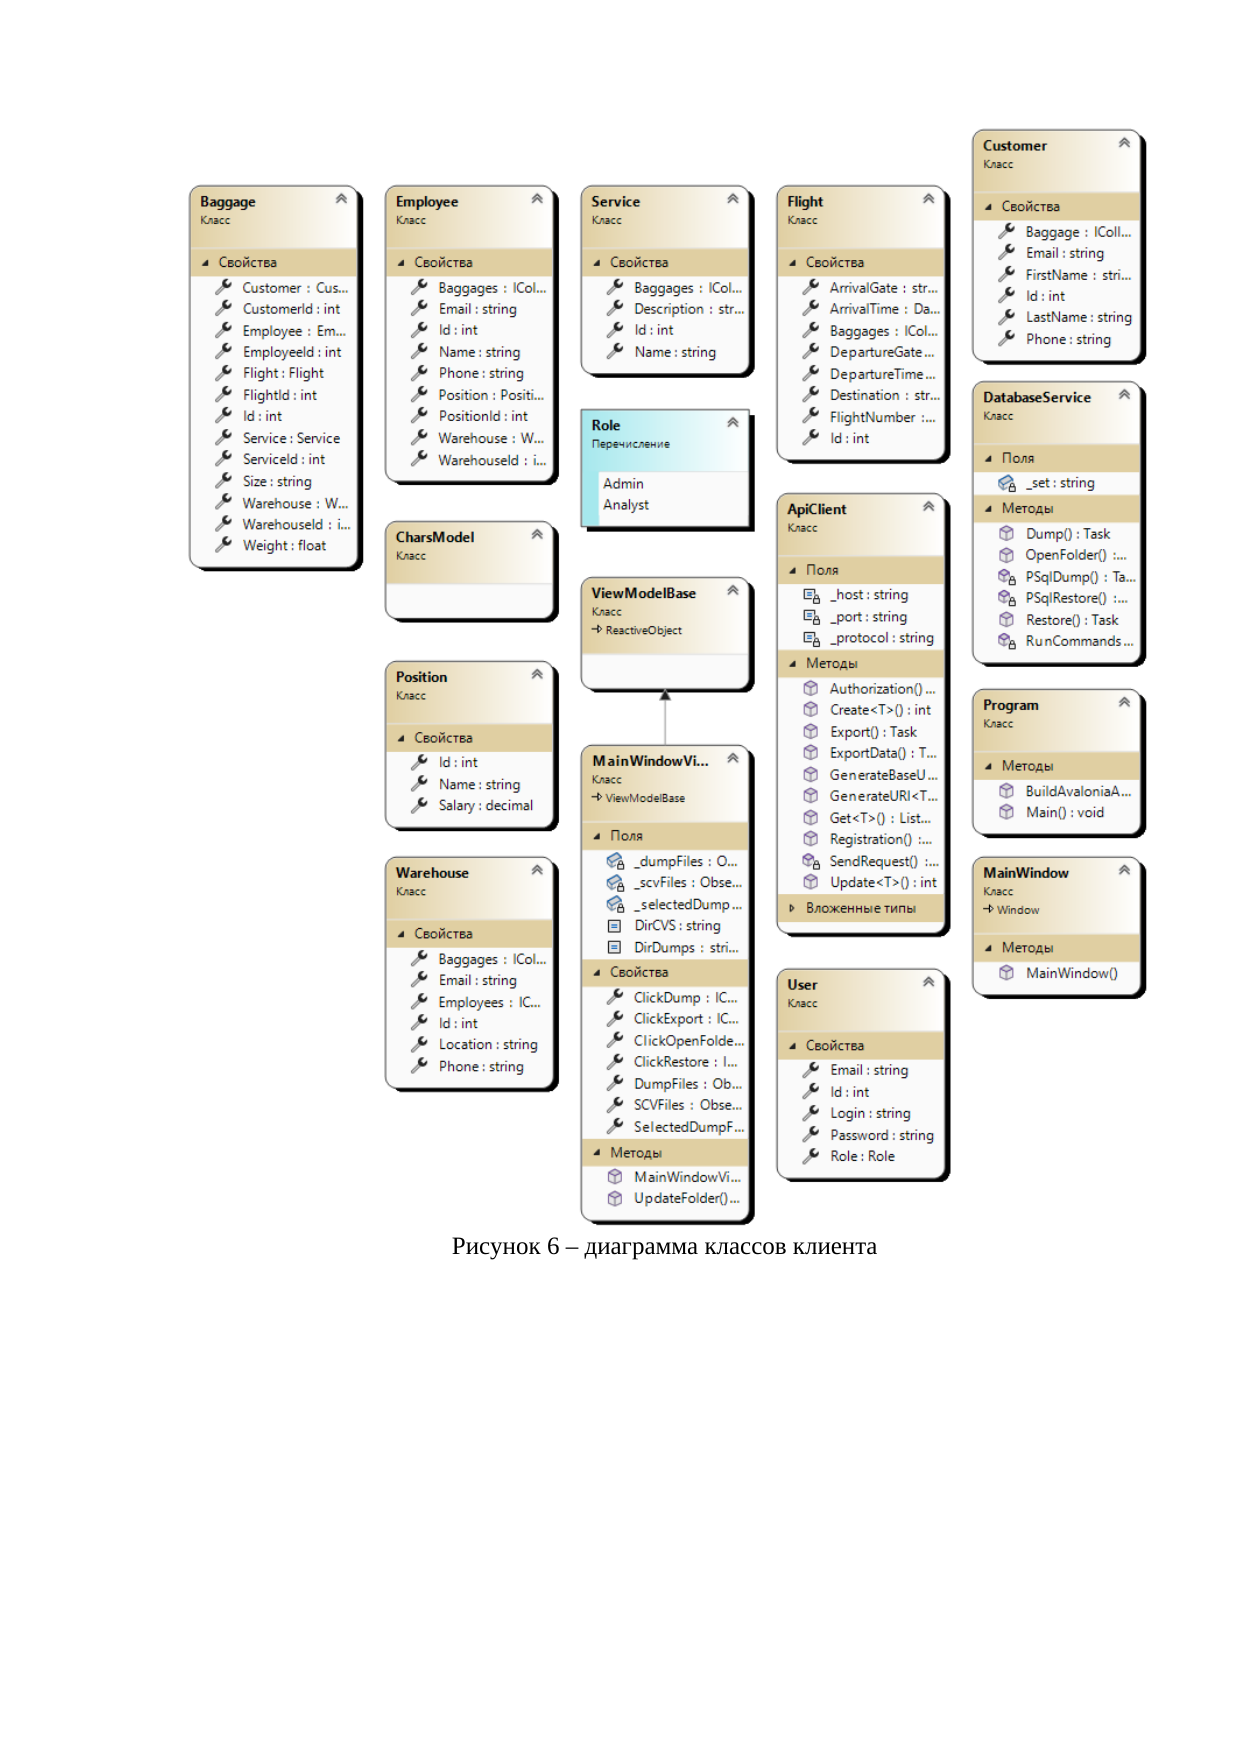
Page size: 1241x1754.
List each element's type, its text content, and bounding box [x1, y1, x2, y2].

text Рисунок 6 – диаграмма классов клиента [177, 1231, 1152, 1259]
picture [178, 118, 1151, 1231]
